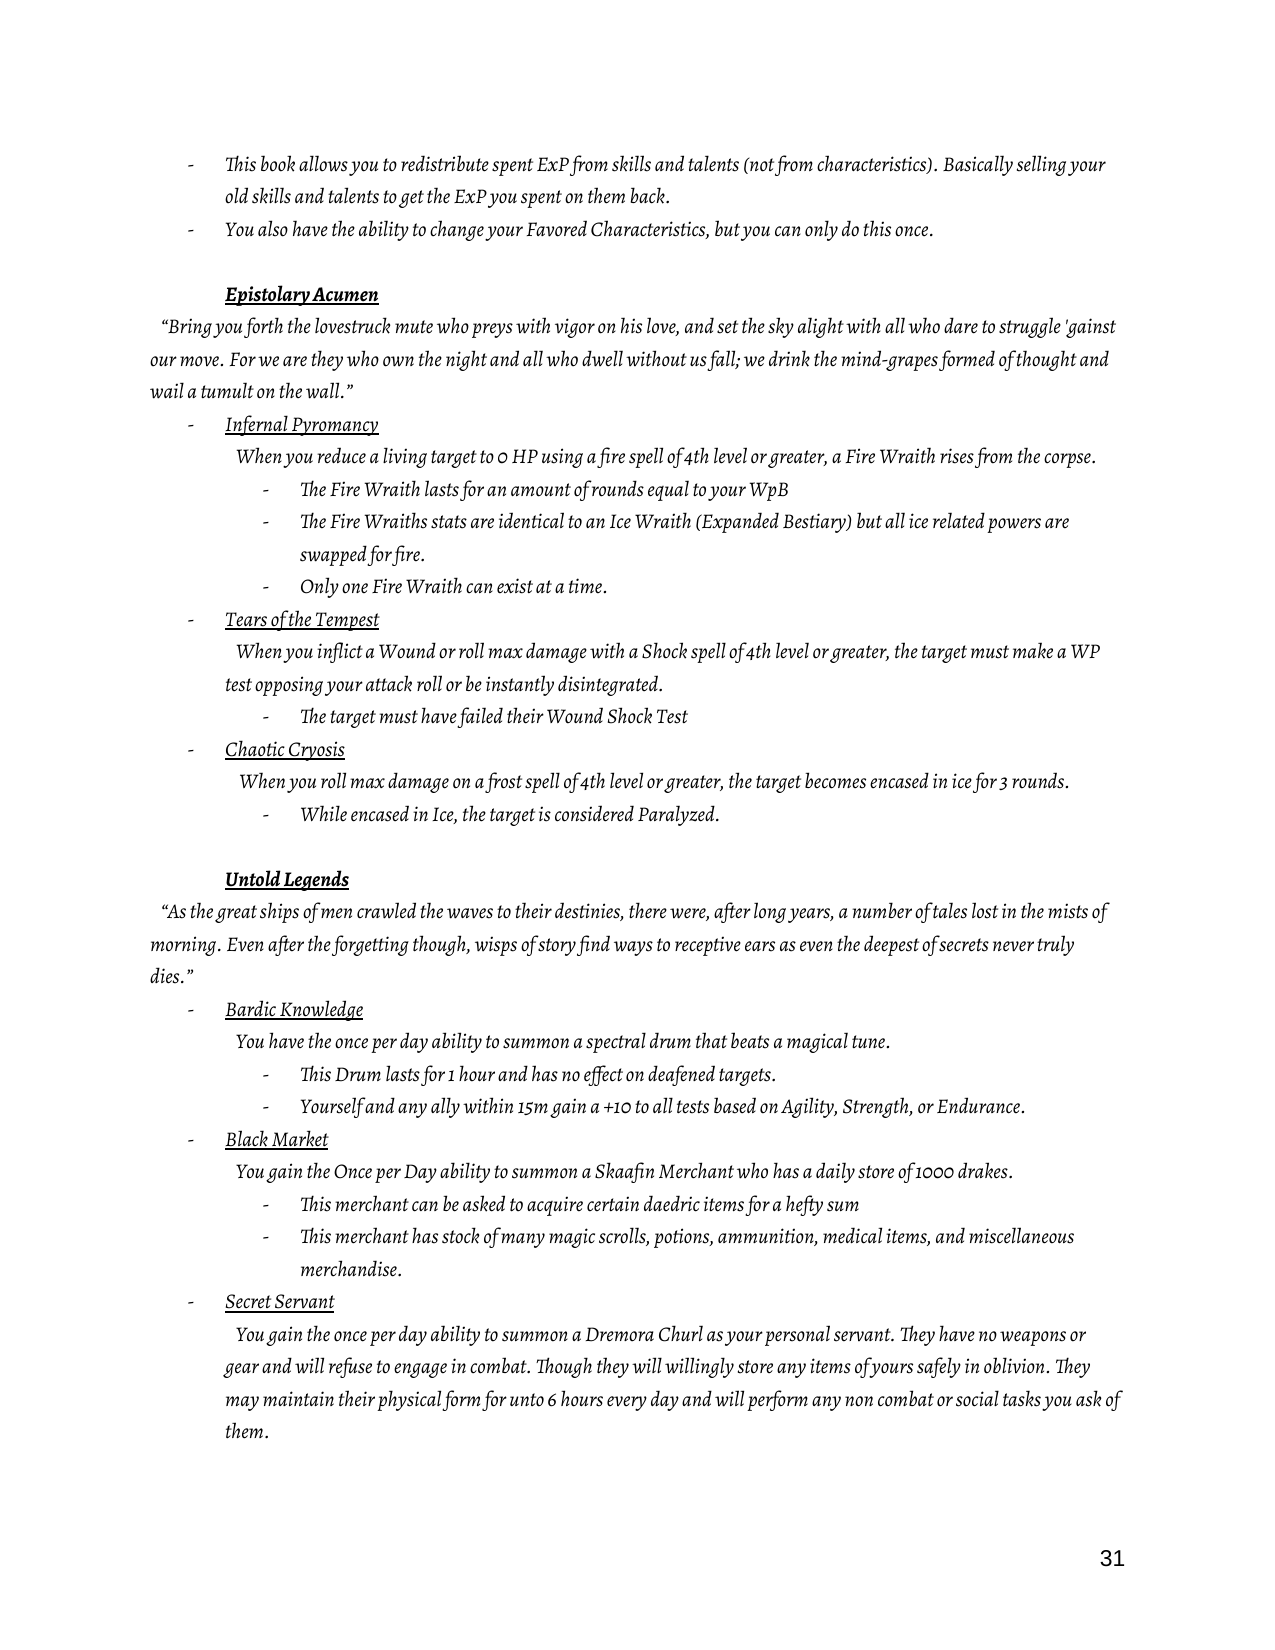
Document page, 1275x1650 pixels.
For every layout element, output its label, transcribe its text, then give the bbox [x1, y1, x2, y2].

text When you reduce a living target to 0 HP using a fire spell of 4th level or greater, a Fire Wraith rises from the corpse. [225, 442, 1125, 471]
text “Bring you forth the lovestruck mute who preys with vigor on his love, and set the sky alight with all who dare to struggle 'gainst our move. For we are they who own the night and all who dwell without us fall; we drink the mind-grapes formed of thought and wail a tumult on the wall.” [150, 312, 1125, 406]
list Black Market [187, 1125, 1125, 1153]
text Untold Legends [225, 865, 1125, 893]
text You gain the Once per Day ability to summon a Skaafin Merchant who has a daily store of 1000 drakes. [225, 1157, 1125, 1186]
list Only one Fire Wraith can exist at a time. [262, 572, 1125, 601]
list While encased in Ice, the target is considered Paralyzed. [262, 800, 1125, 828]
list This merchant can be asked to acquire certain daedric items for a hefty sum [262, 1190, 1125, 1218]
list The Fire Wraiths stats are identical to an Ice Wraith (Expanded Bestiary) but all ice related powers are swapped for fire. [262, 507, 1125, 568]
list Infernal Pyromancy [187, 410, 1125, 438]
list Bardic Knowledge [187, 995, 1125, 1023]
list The target must have failed their Wound Shock Test [262, 702, 1125, 731]
text You have the once per day ability to summon a spectral drum that beats a magical tune. [225, 1027, 1125, 1056]
text When you inflict a Wound or roll max damage with a Shock spell of 4th level or greater, the target must make a WP test opposing your attack roll or be instantly disintegrated. [225, 637, 1125, 698]
text You gain the once per day ability to summon a Dremora Churl as your personal servant. They have no weapons or gear and will refuse to engage in combat. Though they will willingly store any items of yours safely in oblivion. They may maintain their physical form for unto 6 hours every day and will perform any non combat or social tasks you ask of them. [225, 1320, 1125, 1446]
text When you roll max damage on a frost spell of 4th level or greater, the target becomes encased in ice for 3 rounds. [225, 767, 1125, 796]
text “As the great ships of men crawled the waves to their destinies, there were, after long years, a number of tales lost in the mists of morning. Even after the forgetting though, wisps of story find ways to receptive ears as even the deepest of secrets never truly dies.” [150, 897, 1125, 991]
list The Fire Wraith lasts for an amount of rounds equal to your WpB [262, 475, 1125, 503]
list You also have the ability to change your Favored Characteristics, but you can only do this once. [187, 215, 1125, 243]
list Secret Servant [187, 1287, 1125, 1316]
list This merchant has stock of many magic scrolls, potions, ammunition, medical items, and miscellaneous merchandise. [262, 1222, 1125, 1283]
list This Drum lasts for 1 hour and has no effect on deafened targets. [262, 1060, 1125, 1088]
list This book allows you to redistribute spent ExP from skills and talents (not from characteristics). Basically selling your old skills and talents to get the ExP you spent on them back. [187, 150, 1125, 211]
list Chaotic Cryosis [187, 735, 1125, 763]
list Tears of the Tempest [187, 605, 1125, 633]
list Yourself and any ally within 15m gain a +10 to all tests based on Agility, Strength, or Endurance. [262, 1092, 1125, 1121]
text Epistolary Acumen [225, 280, 1125, 308]
